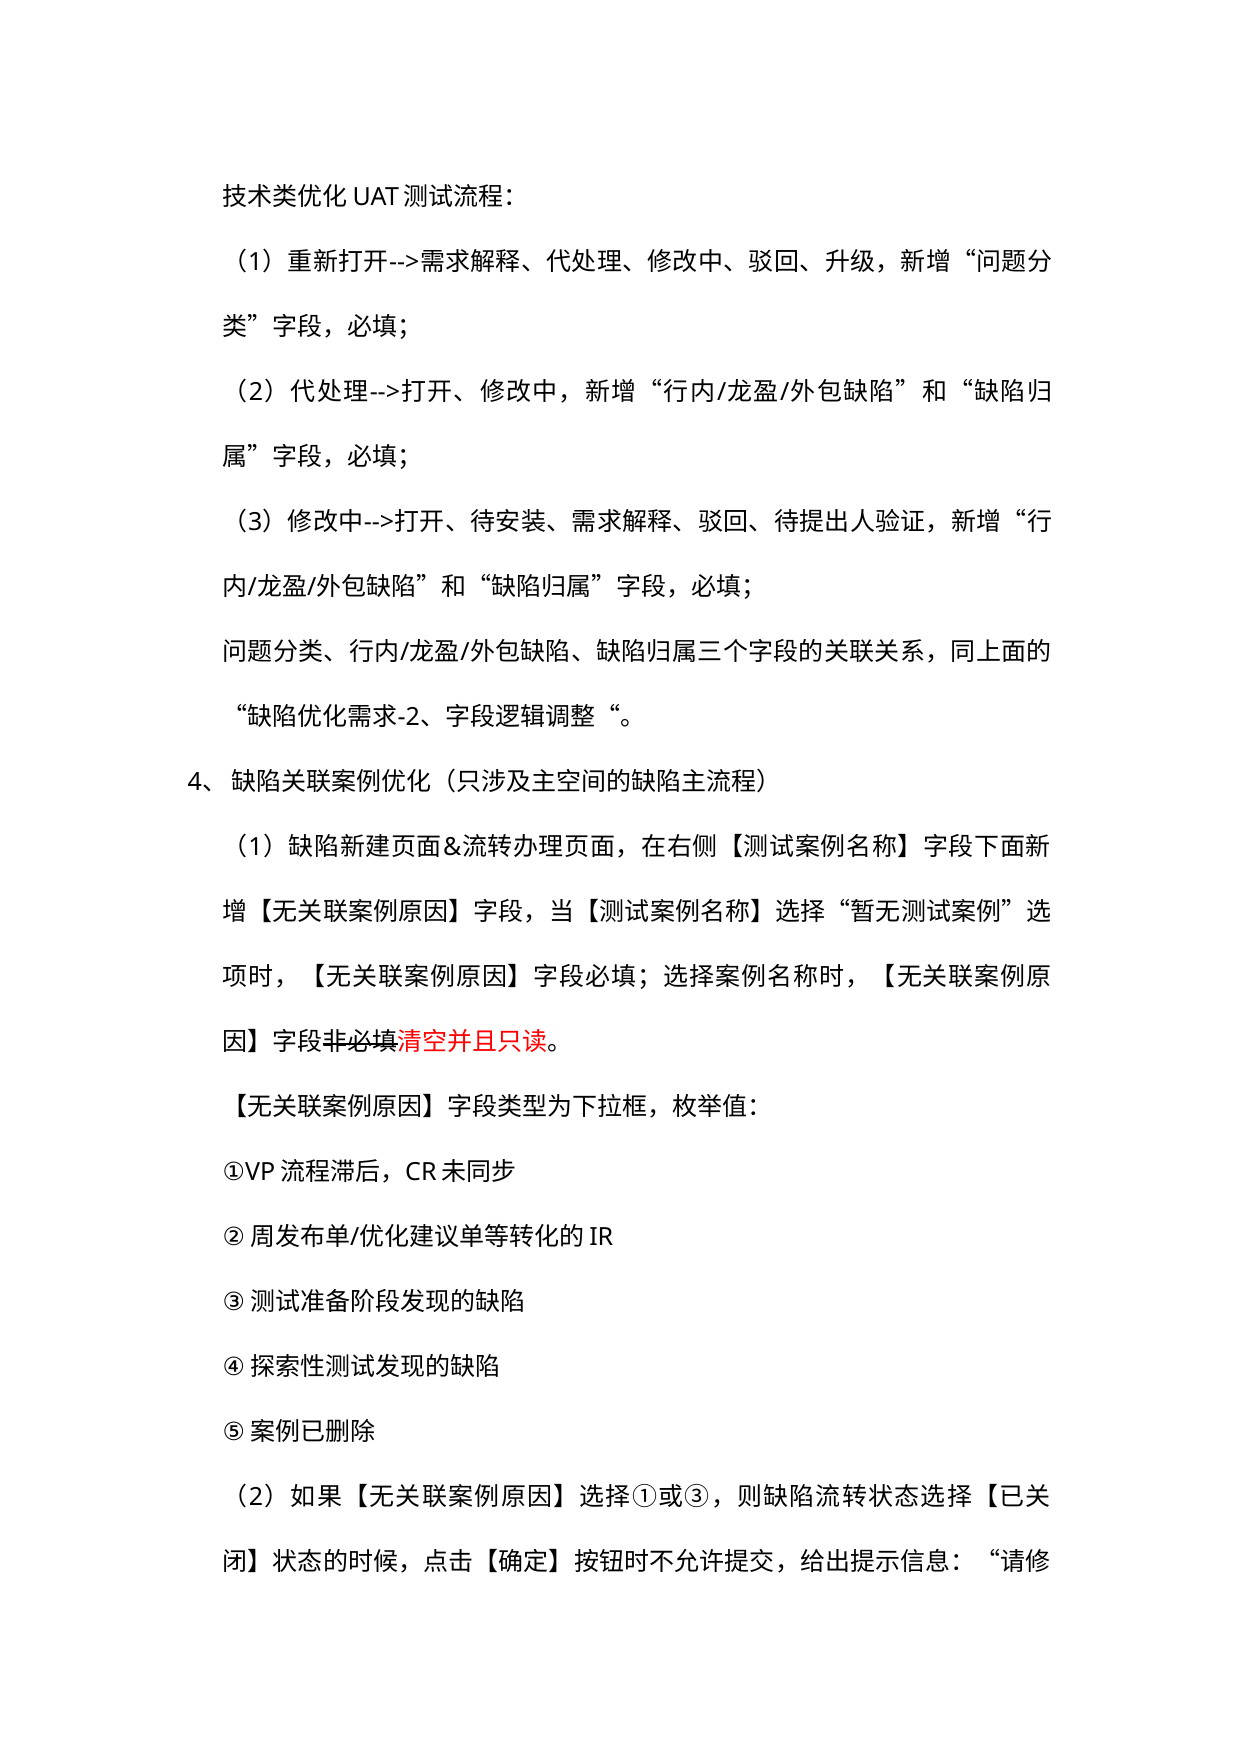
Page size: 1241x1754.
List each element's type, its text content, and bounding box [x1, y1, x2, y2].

text ③测试准备阶段发现的缺陷 [222, 1267, 1053, 1332]
text ④探索性测试发现的缺陷 [222, 1332, 1053, 1397]
list （2）代处理-->打开、修改中，新增“行内/龙盈/外包缺陷”和“缺陷归属”字段，必填； [222, 357, 1053, 487]
text 问题分类、行内/龙盈/外包缺陷、缺陷归属三个字段的关联关系，同上面的“缺陷优化需求-2、字段逻辑调整“。 [222, 617, 1053, 747]
text 【无关联案例原因】字段类型为下拉框，枚举值： [222, 1072, 1053, 1137]
text （1）缺陷新建页面&流转办理页面，在右侧【测试案例名称】字段下面新增【无关联案例原因】字段，当【测试案例名称】选择“暂无测试案例”选项时，【无关联案例原因】字段必填；选择案例名称时，【无关联案例原因】字段非必填清空并且只读。 [222, 812, 1053, 1072]
text ②周发布单/优化建议单等转化的IR [222, 1202, 1053, 1267]
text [222, 1462, 1053, 1592]
text ①VP流程滞后，CR未同步 [222, 1137, 1053, 1202]
text 技术类优化UAT测试流程： [222, 162, 1053, 227]
list （3）修改中-->打开、待安装、需求解释、驳回、待提出人验证，新增“行内/龙盈/外包缺陷”和“缺陷归属”字段，必填； [222, 487, 1053, 617]
list 缺陷关联案例优化（只涉及主空间的缺陷主流程） [187, 747, 1053, 812]
list （1）重新打开-->需求解释、代处理、修改中、驳回、升级，新增“问题分类”字段，必填； [222, 227, 1053, 357]
text ⑤案例已删除 [222, 1397, 1053, 1462]
